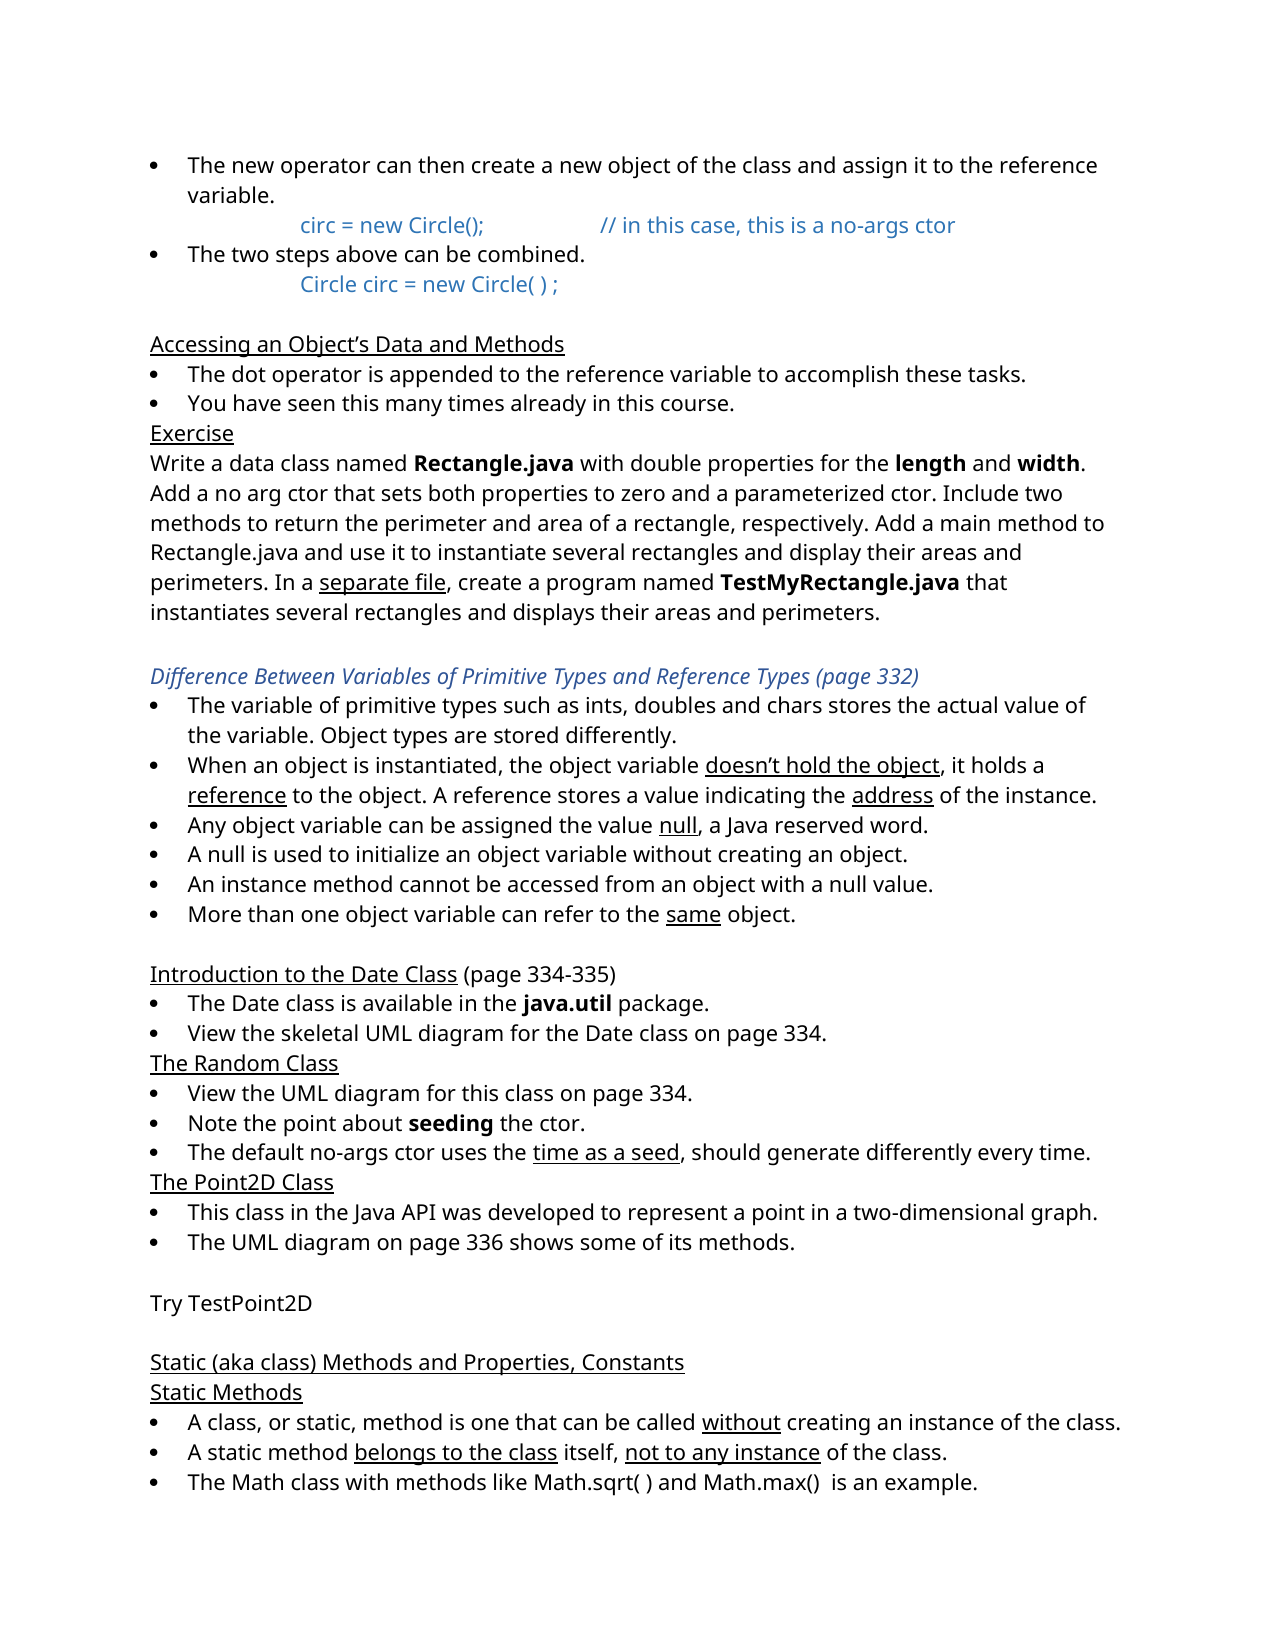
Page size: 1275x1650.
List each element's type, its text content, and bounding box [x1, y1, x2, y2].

list The UML diagram on page 336 shows some of its methods. [150, 1227, 1125, 1256]
list A null is used to initialize an object variable without creating an object. [150, 839, 1125, 869]
list You have seen this many times already in this course. [150, 388, 1125, 418]
text Exercise [150, 418, 1125, 448]
list A static method belongs to the class itself, not to any instance of the class. [150, 1437, 1125, 1466]
text Static Methods [150, 1377, 1125, 1407]
list An instance method cannot be accessed from an object with a null value. [150, 869, 1125, 899]
list This class in the Java API was developed to represent a point in a two-dimensional graph. [150, 1197, 1125, 1227]
list The Math class with methods like Math.sqrt( ) and Math.max() is an example. [150, 1466, 1125, 1496]
subtitle The Point2D Class [150, 1167, 1125, 1197]
list When an object is instantiated, the object variable doesn’t hold the object, it holds a reference to the object. A reference stores a value indicating the address of the instance. [150, 750, 1125, 809]
text The Random Class [150, 1048, 1125, 1078]
list circ = new Circle(); // in this case, this is a no-args ctor [300, 209, 1125, 239]
subtitle Difference Between Variables of Primitive Types and Reference Types (page 332) [150, 661, 1125, 690]
list The variable of primitive types such as ints, doubles and chars stores the actual value of the variable. Object types are stored differently. [150, 690, 1125, 750]
list The new operator can then create a new object of the class and assign it to the reference variable. [150, 150, 1125, 209]
list The Date class is available in the java.util package. [150, 988, 1125, 1018]
text Circle circ = new Circle( ) ; [225, 269, 1125, 299]
list More than one object variable can refer to the same object. [150, 899, 1125, 929]
list The two steps above can be combined. [150, 239, 1125, 269]
list The default no-args ctor uses the time as a seed, should generate differently every time. [150, 1137, 1125, 1167]
subtitle Static (aka class) Methods and Properties, Constants [150, 1347, 1125, 1377]
text Try TestPoint2D [150, 1288, 1127, 1317]
list Note the point about seeding the ctor. [150, 1107, 1125, 1137]
list Any object variable can be assigned the value null, a Java reserved word. [150, 809, 1125, 839]
text Introduction to the Date Class (page 334-335) [150, 958, 1125, 988]
text Write a data class named Rectangle.java with double properties for the length and width. Add a no arg ctor that sets both properties to zero and a parameterized ctor. Include two methods to return the perimeter and area of a rectangle, respectively. Add a main method to Rectangle.java and use it to instantiate several rectangles and display their areas and perimeters. In a separate file, create a program named TestMyRectangle.java that instantiates several rectangles and displays their areas and perimeters. [150, 448, 1125, 627]
list A class, or static, method is one that can be called without creating an instance of the class. [150, 1407, 1125, 1437]
text Accessing an Object’s Data and Methods [150, 329, 1125, 358]
list View the UML diagram for this class on page 334. [150, 1078, 1125, 1107]
list The dot operator is appended to the reference variable to accomplish these tasks. [150, 358, 1125, 388]
list View the skeletal UML diagram for the Date class on page 334. [150, 1018, 1125, 1048]
